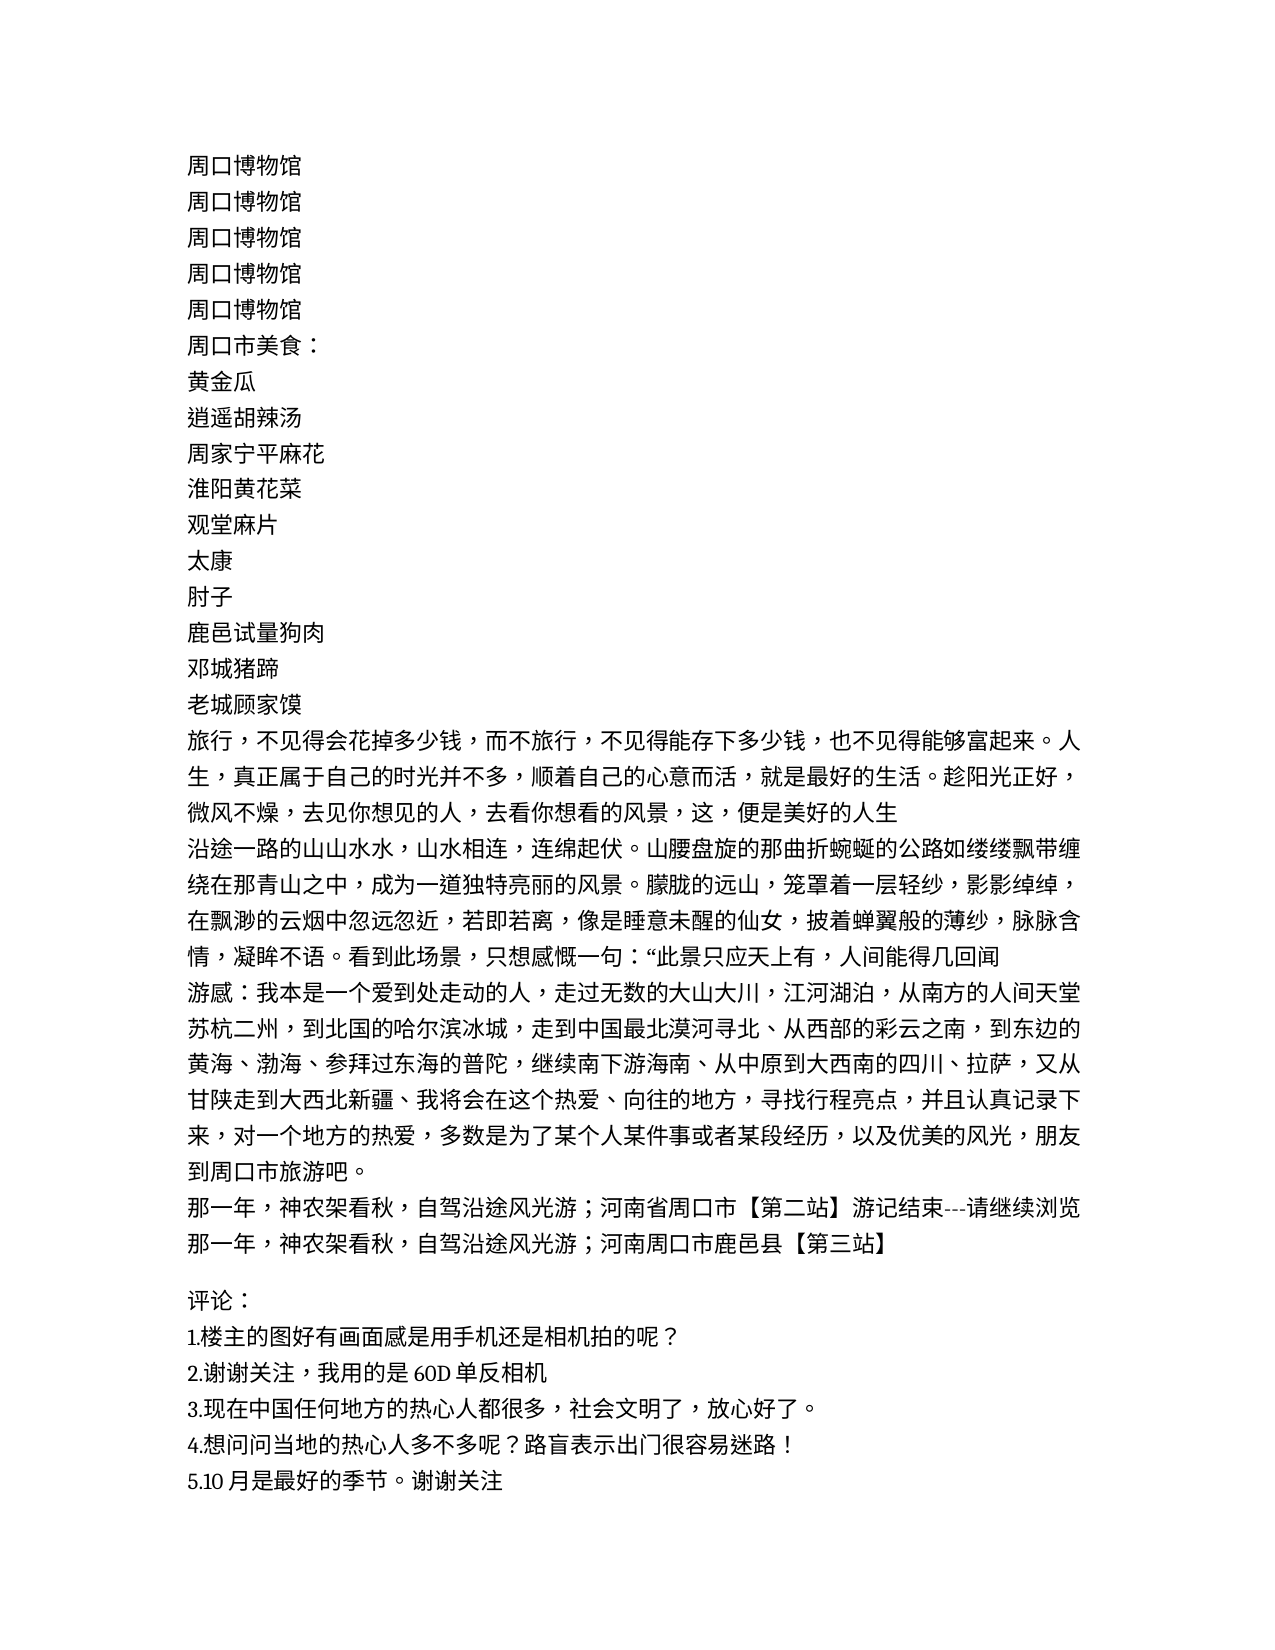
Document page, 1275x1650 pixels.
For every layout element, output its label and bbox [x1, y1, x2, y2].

text [187, 150, 1087, 1259]
text [187, 1285, 1087, 1496]
